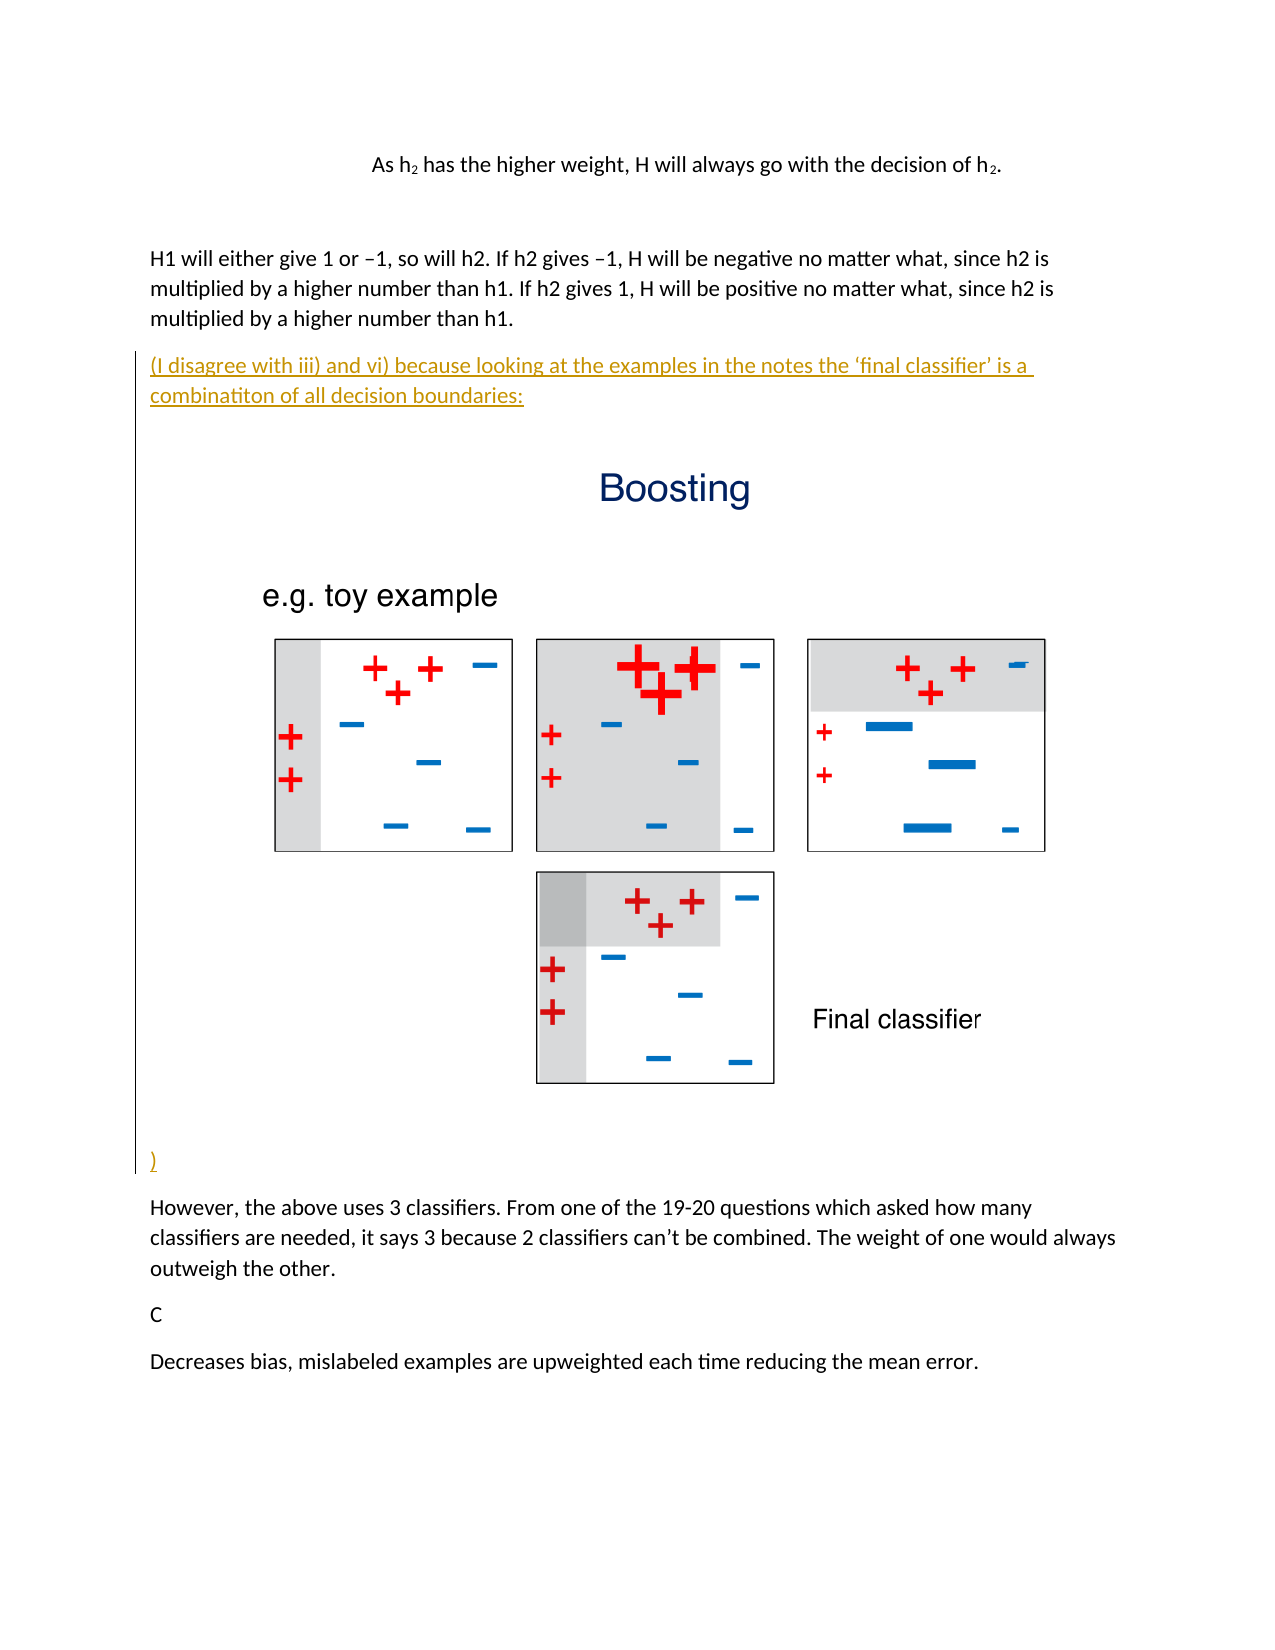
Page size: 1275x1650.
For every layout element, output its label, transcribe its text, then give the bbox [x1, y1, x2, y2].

text Decreases bias, mislabeled examples are upweighted each time reducing the mean error. [150, 1347, 1125, 1376]
text H1 will either give 1 or –1, so will h2. If h2 gives –1, H will be negative no matter what, since h2 is multiplied by a higher number than h1. If h2 gives 1, H will be positive no matter what, since h2 is multiplied by a higher number than h1. [150, 244, 1125, 332]
text C [150, 1301, 1125, 1329]
picture [150, 411, 1125, 1145]
text As h2 has the higher weight, H will always go with the decision of h2. [372, 150, 1125, 178]
text However, the above uses 3 classifiers. From one of the 19-20 questions which asked how many classifiers are needed, it says 3 because 2 classifiers can’t be combined. The weight of one would always outweigh the other. [150, 1193, 1125, 1282]
